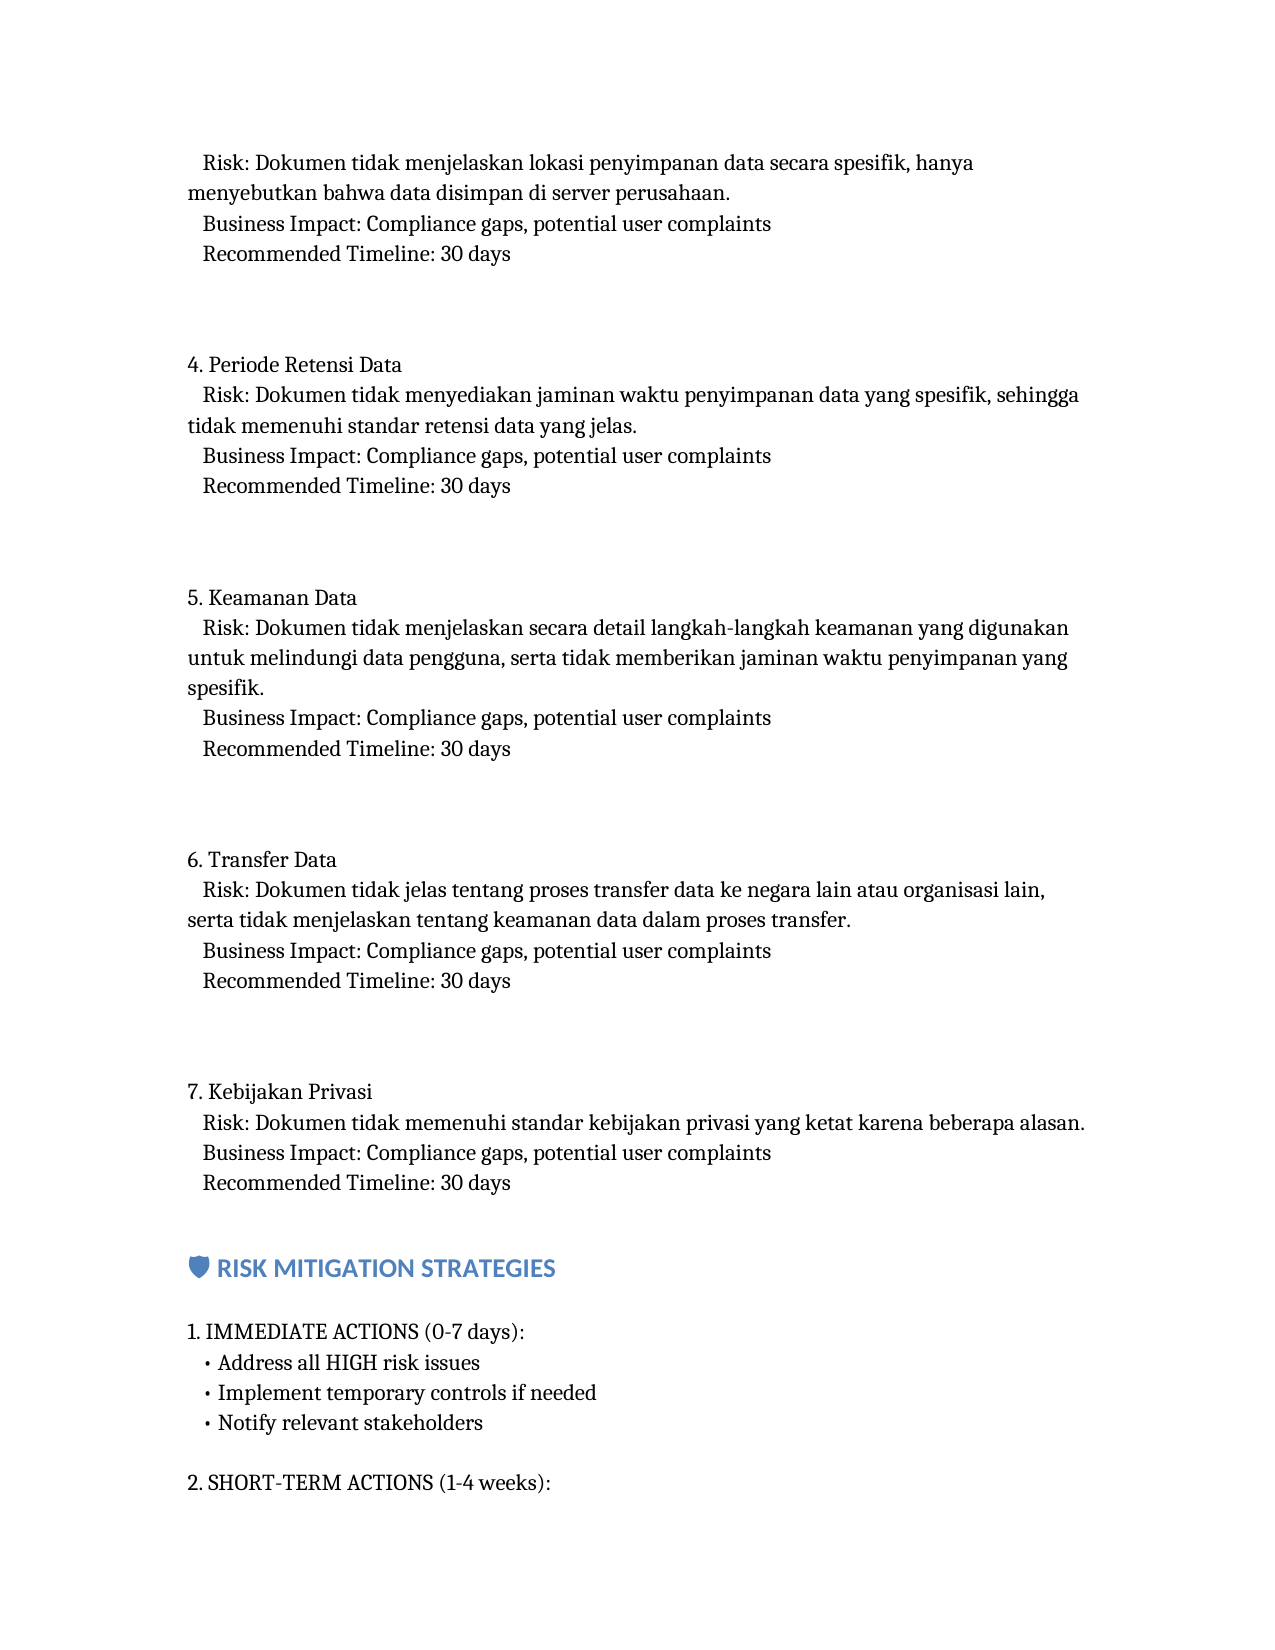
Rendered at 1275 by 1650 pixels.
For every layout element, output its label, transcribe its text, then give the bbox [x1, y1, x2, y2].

subtitle 🛡️ RISK MITIGATION STRATEGIES [187, 1251, 1087, 1284]
text 4. Periode Retensi Data Risk: Dokumen tidak menyediakan jaminan waktu penyimpanan data yang spesifik, sehingga tidak memenuhi standar retensi data yang jelas. Business Impact: Compliance gaps, potential user complaints Recommended Timeline: 30 days [187, 322, 1087, 529]
text 5. Keamanan Data Risk: Dokumen tidak menjelaskan secara detail langkah-langkah keamanan yang digunakan untuk melindungi data pengguna, serta tidak memberikan jaminan waktu penyimpanan yang spesifik. Business Impact: Compliance gaps, potential user complaints Recommended Timeline: 30 days [187, 554, 1087, 792]
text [187, 150, 1087, 297]
text 7. Kebijakan Privasi Risk: Dokumen tidak memenuhi standar kebijakan privasi yang ketat karena beberapa alasan. Business Impact: Compliance gaps, potential user complaints Recommended Timeline: 30 days [187, 1049, 1087, 1226]
text 6. Transfer Data Risk: Dokumen tidak jelas tentang proses transfer data ke negara lain atau organisasi lain, serta tidak menjelaskan tentang keamanan data dalam proses transfer. Business Impact: Compliance gaps, potential user complaints Recommended Timeline: 30 days [187, 817, 1087, 1024]
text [187, 1289, 1087, 1497]
